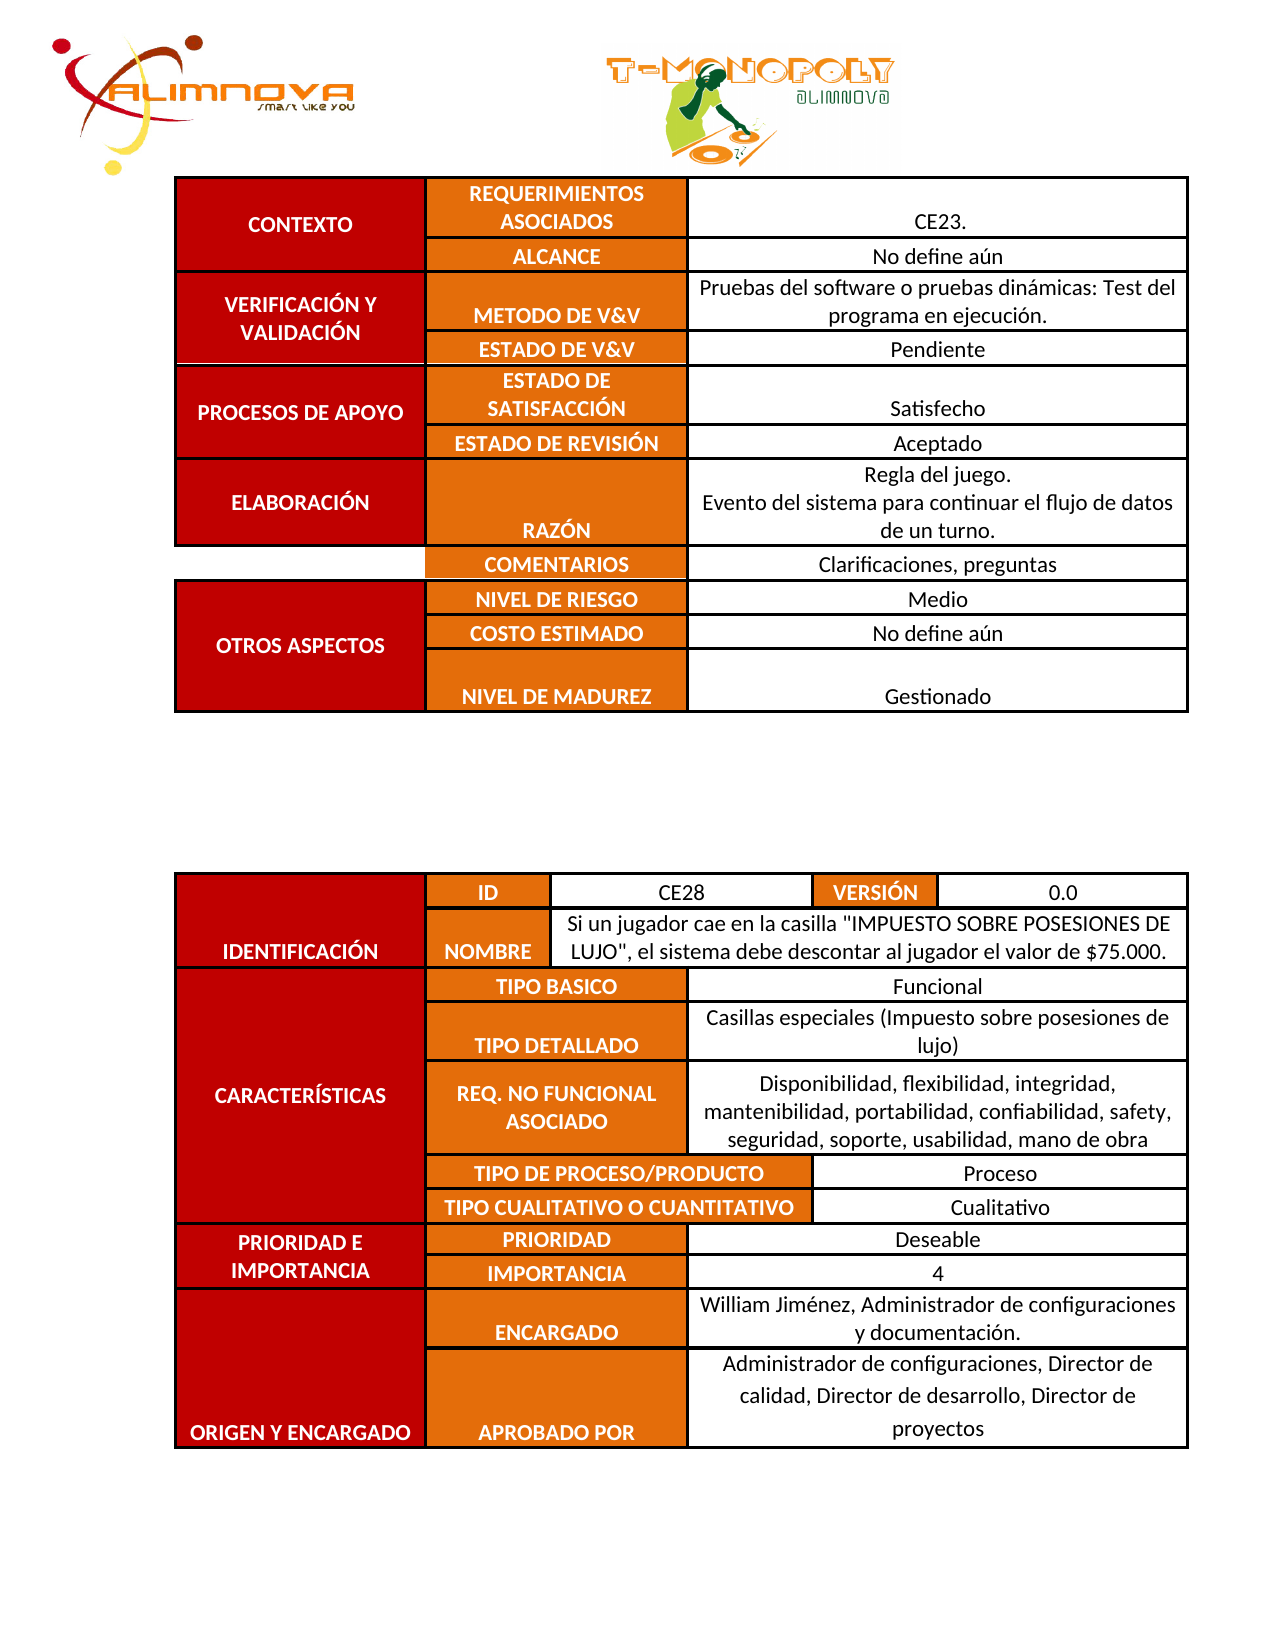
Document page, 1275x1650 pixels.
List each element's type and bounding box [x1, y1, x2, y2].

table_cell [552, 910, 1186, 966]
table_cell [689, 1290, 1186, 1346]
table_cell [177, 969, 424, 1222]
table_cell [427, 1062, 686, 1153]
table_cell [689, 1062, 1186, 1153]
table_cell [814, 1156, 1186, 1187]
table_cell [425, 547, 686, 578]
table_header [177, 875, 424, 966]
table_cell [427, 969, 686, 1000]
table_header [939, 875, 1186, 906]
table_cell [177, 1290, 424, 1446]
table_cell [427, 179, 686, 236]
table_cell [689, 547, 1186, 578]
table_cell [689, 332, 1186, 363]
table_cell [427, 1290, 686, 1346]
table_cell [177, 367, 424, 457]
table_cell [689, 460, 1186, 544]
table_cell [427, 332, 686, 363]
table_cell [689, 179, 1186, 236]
picture [601, 43, 902, 176]
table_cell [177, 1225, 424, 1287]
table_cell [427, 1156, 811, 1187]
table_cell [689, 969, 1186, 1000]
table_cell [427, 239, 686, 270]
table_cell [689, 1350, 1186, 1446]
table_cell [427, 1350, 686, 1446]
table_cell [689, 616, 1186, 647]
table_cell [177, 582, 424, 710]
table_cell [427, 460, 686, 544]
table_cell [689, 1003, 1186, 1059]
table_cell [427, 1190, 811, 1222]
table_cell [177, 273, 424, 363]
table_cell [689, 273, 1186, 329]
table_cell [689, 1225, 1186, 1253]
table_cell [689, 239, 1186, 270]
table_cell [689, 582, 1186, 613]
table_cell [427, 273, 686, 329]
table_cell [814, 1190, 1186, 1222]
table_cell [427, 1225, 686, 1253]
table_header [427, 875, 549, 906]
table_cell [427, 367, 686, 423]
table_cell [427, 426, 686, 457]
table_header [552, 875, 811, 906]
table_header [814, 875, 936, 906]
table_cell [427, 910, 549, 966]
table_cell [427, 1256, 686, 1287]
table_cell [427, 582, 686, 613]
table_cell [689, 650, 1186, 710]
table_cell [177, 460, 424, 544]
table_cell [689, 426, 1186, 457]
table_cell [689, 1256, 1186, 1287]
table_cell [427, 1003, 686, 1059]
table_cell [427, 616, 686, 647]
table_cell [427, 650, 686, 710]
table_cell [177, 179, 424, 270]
picture [48, 33, 356, 177]
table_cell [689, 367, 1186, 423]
